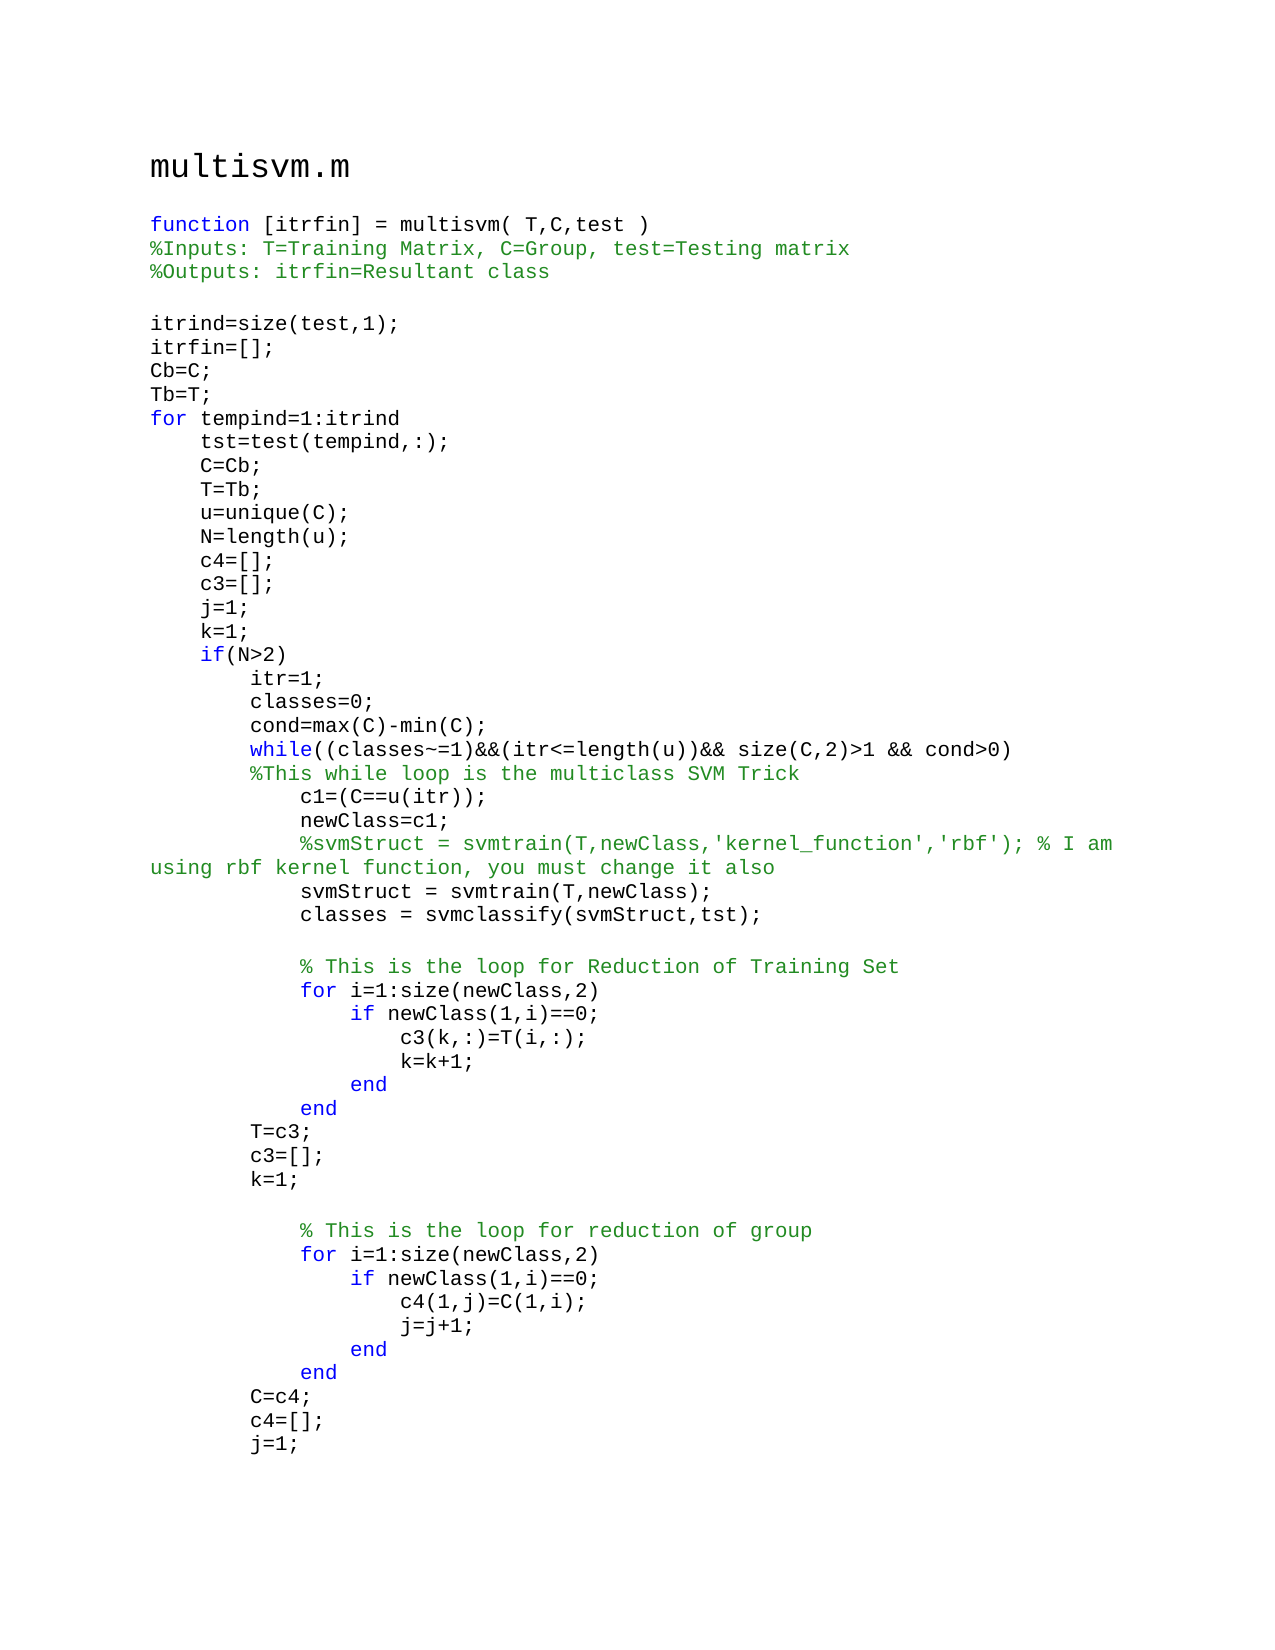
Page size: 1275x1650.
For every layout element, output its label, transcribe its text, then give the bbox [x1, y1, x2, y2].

text end [150, 1362, 1125, 1386]
text % This is the loop for reduction of group [150, 1221, 1125, 1244]
text while((classes~=1)&&(itr<=length(u))&& size(C,2)>1 && cond>0) [150, 739, 1125, 762]
text multisvm.m [150, 150, 1125, 188]
text j=1; [150, 1433, 1125, 1457]
text C=Cb; [150, 455, 1125, 479]
text newClass=c1; [150, 810, 1125, 833]
text %This while loop is the multiclass SVM Trick [150, 762, 1125, 786]
text c4(1,j)=C(1,i); [150, 1291, 1125, 1315]
text for i=1:size(newClass,2) [150, 1244, 1125, 1268]
text c4=[]; [150, 550, 1125, 573]
text c3(k,:)=T(i,:); [150, 1027, 1125, 1051]
text tst=test(tempind,:); [150, 431, 1125, 455]
text itrind=size(test,1); [150, 313, 1125, 337]
text classes=0; [150, 692, 1125, 715]
text k=1; [150, 1169, 1125, 1192]
text c4=[]; [150, 1410, 1125, 1433]
text %Outputs: itrfin=Resultant class [150, 262, 1125, 285]
text %svmStruct = svmtrain(T,newClass,'kernel_function','rbf'); % I am using rbf kernel function, you must change it also [150, 833, 1125, 881]
text if newClass(1,i)==0; [150, 1003, 1125, 1027]
text %Inputs: T=Training Matrix, C=Group, test=Testing matrix [150, 238, 1125, 262]
text j=1; [150, 597, 1125, 621]
text N=length(u); [150, 526, 1125, 550]
text T=c3; [150, 1122, 1125, 1145]
text if(N>2) [150, 644, 1125, 668]
text c3=[]; [150, 1145, 1125, 1169]
text end [150, 1339, 1125, 1362]
text Cb=C; [150, 361, 1125, 384]
text classes = svmclassify(svmStruct,tst); [150, 904, 1125, 928]
text for tempind=1:itrind [150, 408, 1125, 431]
text if newClass(1,i)==0; [150, 1268, 1125, 1291]
text k=k+1; [150, 1051, 1125, 1074]
text for i=1:size(newClass,2) [150, 980, 1125, 1003]
text C=c4; [150, 1386, 1125, 1410]
text k=1; [150, 621, 1125, 644]
text svmStruct = svmtrain(T,newClass); [150, 881, 1125, 904]
text j=j+1; [150, 1315, 1125, 1339]
text u=unique(C); [150, 502, 1125, 526]
text end [150, 1098, 1125, 1122]
text itrfin=[]; [150, 337, 1125, 361]
text function [itrfin] = multisvm( T,C,test ) [150, 214, 1125, 238]
text Tb=T; [150, 384, 1125, 408]
text c3=[]; [150, 573, 1125, 597]
text cond=max(C)-min(C); [150, 715, 1125, 739]
text itr=1; [150, 668, 1125, 692]
text T=Tb; [150, 479, 1125, 502]
text end [150, 1074, 1125, 1098]
text % This is the loop for Reduction of Training Set [150, 956, 1125, 980]
text c1=(C==u(itr)); [150, 786, 1125, 810]
